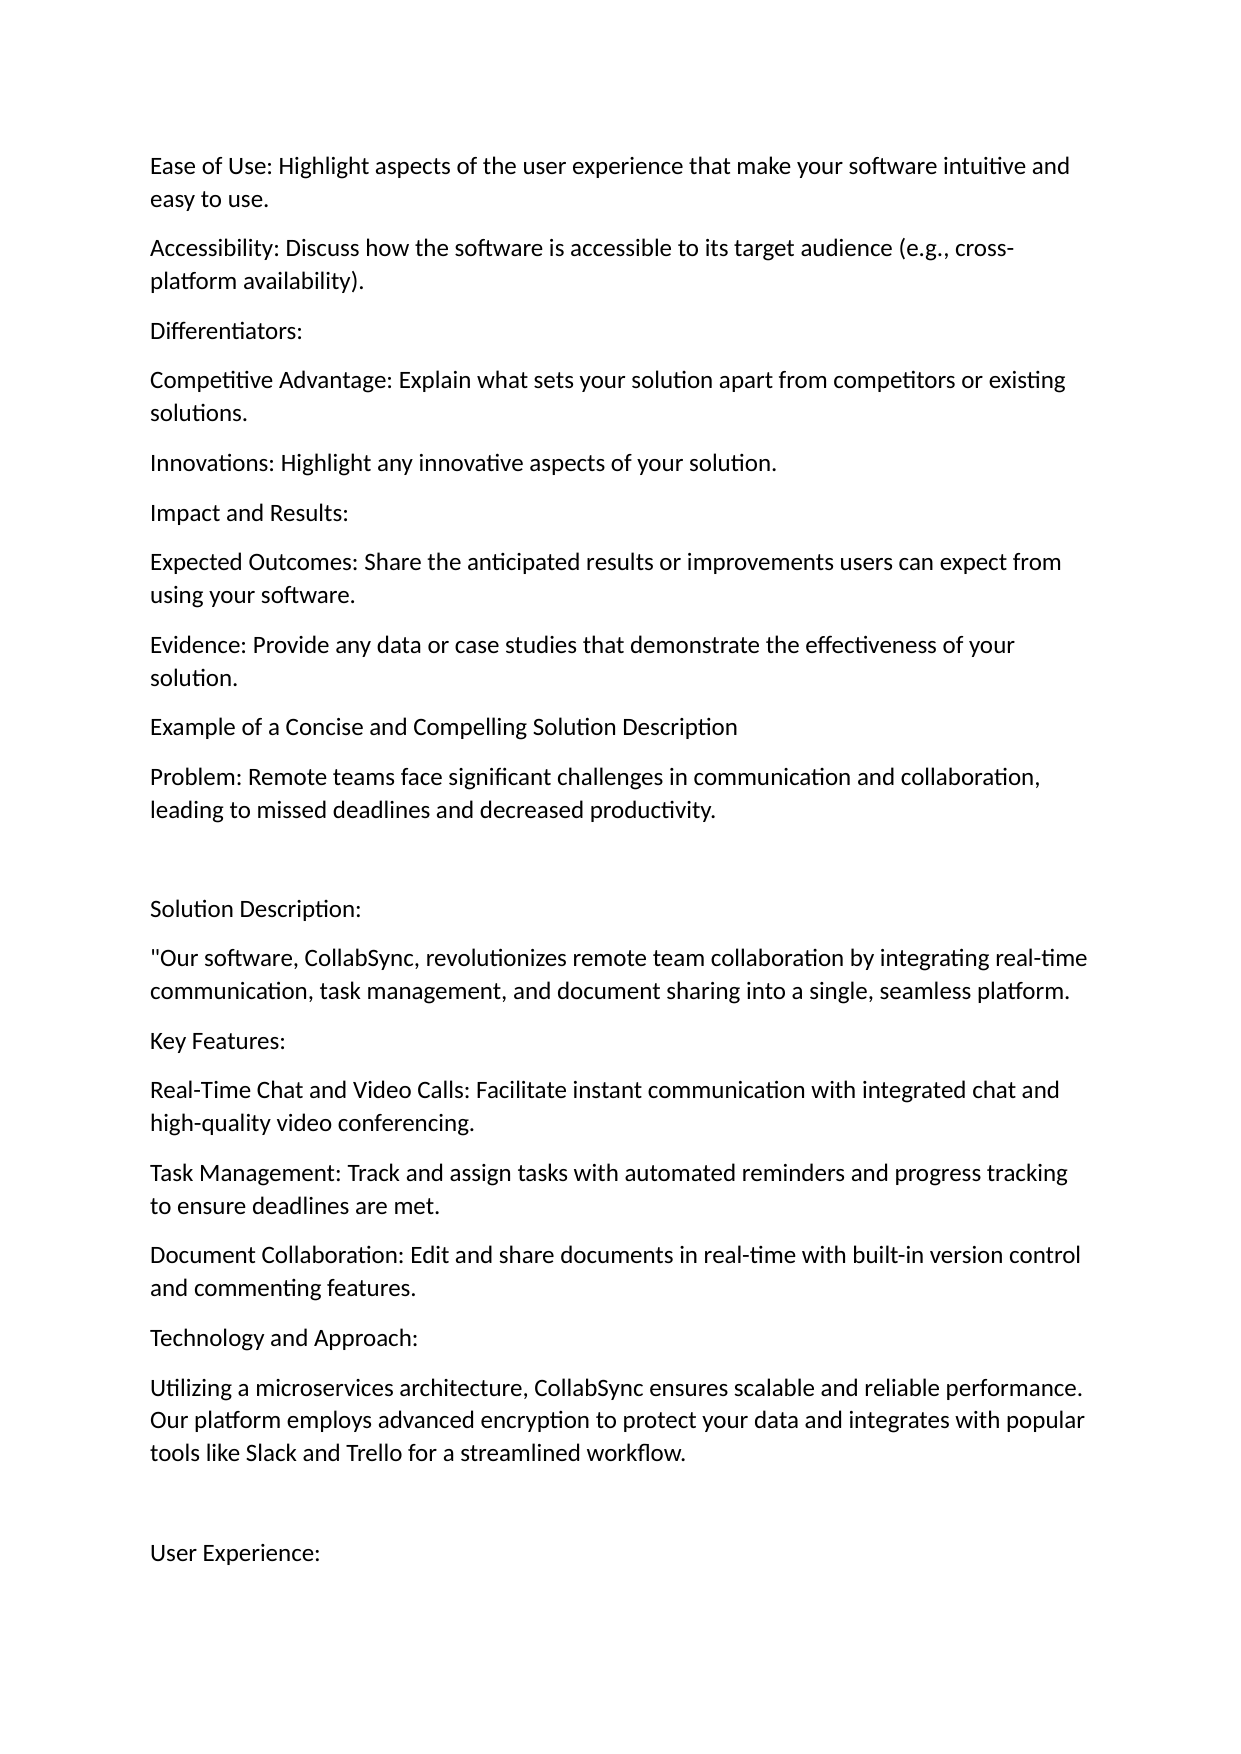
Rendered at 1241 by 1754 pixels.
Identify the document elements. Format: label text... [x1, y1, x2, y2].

text Solution Description: [150, 893, 1090, 923]
text Innovations: Highlight any innovative aspects of your solution. [150, 447, 1090, 478]
text User Experience: [150, 1537, 1090, 1567]
text Competitive Advantage: Explain what sets your solution apart from competitors or existing solutions. [150, 364, 1090, 428]
text Accessibility: Discuss how the software is accessible to its target audience (e.g., cross-platform availability). [150, 232, 1090, 296]
text Evidence: Provide any data or case studies that demonstrate the effectiveness of your solution. [150, 629, 1090, 692]
text Technology and Approach: [150, 1322, 1090, 1353]
text Document Collaboration: Edit and share documents in real-time with built-in version control and commenting features. [150, 1239, 1090, 1303]
text Differentiators: [150, 315, 1090, 346]
text Utilizing a microservices architecture, CollabSync ensures scalable and reliable performance. Our platform employs advanced encryption to protect your data and integrates with popular tools like Slack and Trello for a streamlined workflow. [150, 1372, 1090, 1468]
text Expected Outcomes: Share the anticipated results or improvements users can expect from using your software. [150, 546, 1090, 610]
text Problem: Remote teams face significant challenges in communication and collaboration, leading to missed deadlines and decreased productivity. [150, 761, 1090, 824]
text Key Features: [150, 1025, 1090, 1056]
text "Our software, CollabSync, revolutionizes remote team collaboration by integrating real-time communication, task management, and document sharing into a single, seamless platform. [150, 942, 1090, 1006]
text Task Management: Track and assign tasks with automated reminders and progress tracking to ensure deadlines are met. [150, 1157, 1090, 1221]
text Impact and Results: [150, 497, 1090, 527]
text Ease of Use: Highlight aspects of the user experience that make your software intuitive and easy to use. [150, 150, 1090, 213]
text Real-Time Chat and Video Calls: Facilitate instant communication with integrated chat and high-quality video conferencing. [150, 1074, 1090, 1138]
text Example of a Concise and Compelling Solution Description [150, 711, 1090, 742]
